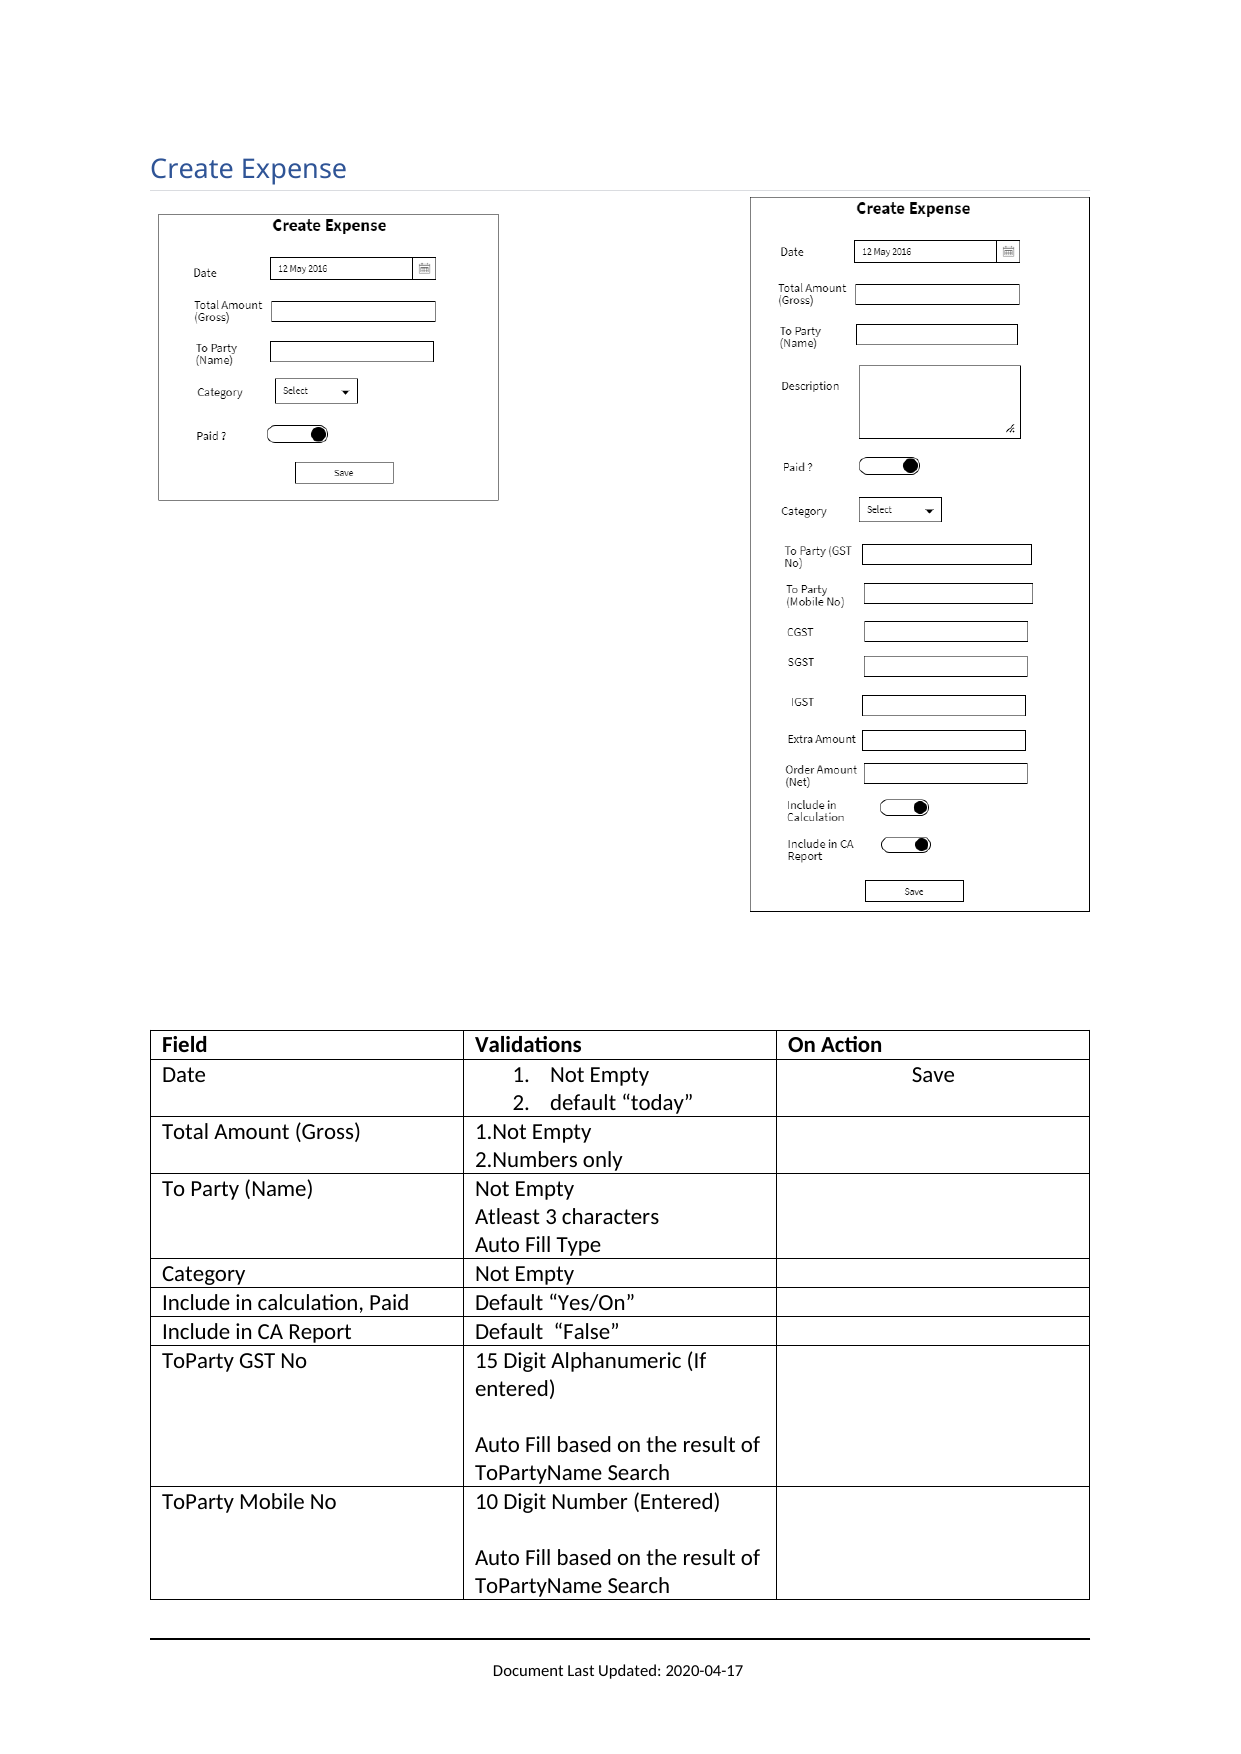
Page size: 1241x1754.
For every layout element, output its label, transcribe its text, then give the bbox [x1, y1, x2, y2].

table_header Validations [464, 1031, 776, 1059]
table_cell Include in CA Report [151, 1317, 463, 1345]
table_cell 15 Digit Alphanumeric (If entered) Auto Fill based on the result of ToPartyName Search [464, 1346, 776, 1486]
table_cell ToParty Mobile No [151, 1487, 463, 1599]
table_cell Default “Yes/On” [464, 1288, 776, 1316]
table_cell Not Empty Atleast 3 characters Auto Fill Type [464, 1174, 776, 1258]
table_header On Action [777, 1031, 1089, 1059]
table_cell [777, 1117, 1089, 1173]
table_cell Not Empty [464, 1259, 776, 1287]
table_cell Save [777, 1060, 1089, 1116]
table_cell [777, 1317, 1089, 1345]
table_cell Include in calculation, Paid [151, 1288, 463, 1316]
table_cell Default “False” [464, 1317, 776, 1345]
table_cell 1.Not Empty 2.Numbers only [464, 1117, 776, 1173]
table_cell [777, 1346, 1089, 1486]
table_cell Date [151, 1060, 463, 1116]
table_cell [777, 1259, 1089, 1287]
subtitle Create Expense [150, 150, 1090, 187]
table_cell To Party (Name) [151, 1174, 463, 1258]
table_cell Total Amount (Gross) [151, 1117, 463, 1173]
table_cell Not Empty default “today” [464, 1060, 776, 1116]
table_cell [777, 1487, 1089, 1599]
table_cell 10 Digit Number (Entered) Auto Fill based on the result of ToPartyName Search [464, 1487, 776, 1599]
table_cell [777, 1174, 1089, 1258]
table_cell [777, 1288, 1089, 1316]
table_header Field [151, 1031, 463, 1059]
table_cell Category [151, 1259, 463, 1287]
table_cell ToParty GST No [151, 1346, 463, 1486]
picture [150, 189, 1091, 917]
